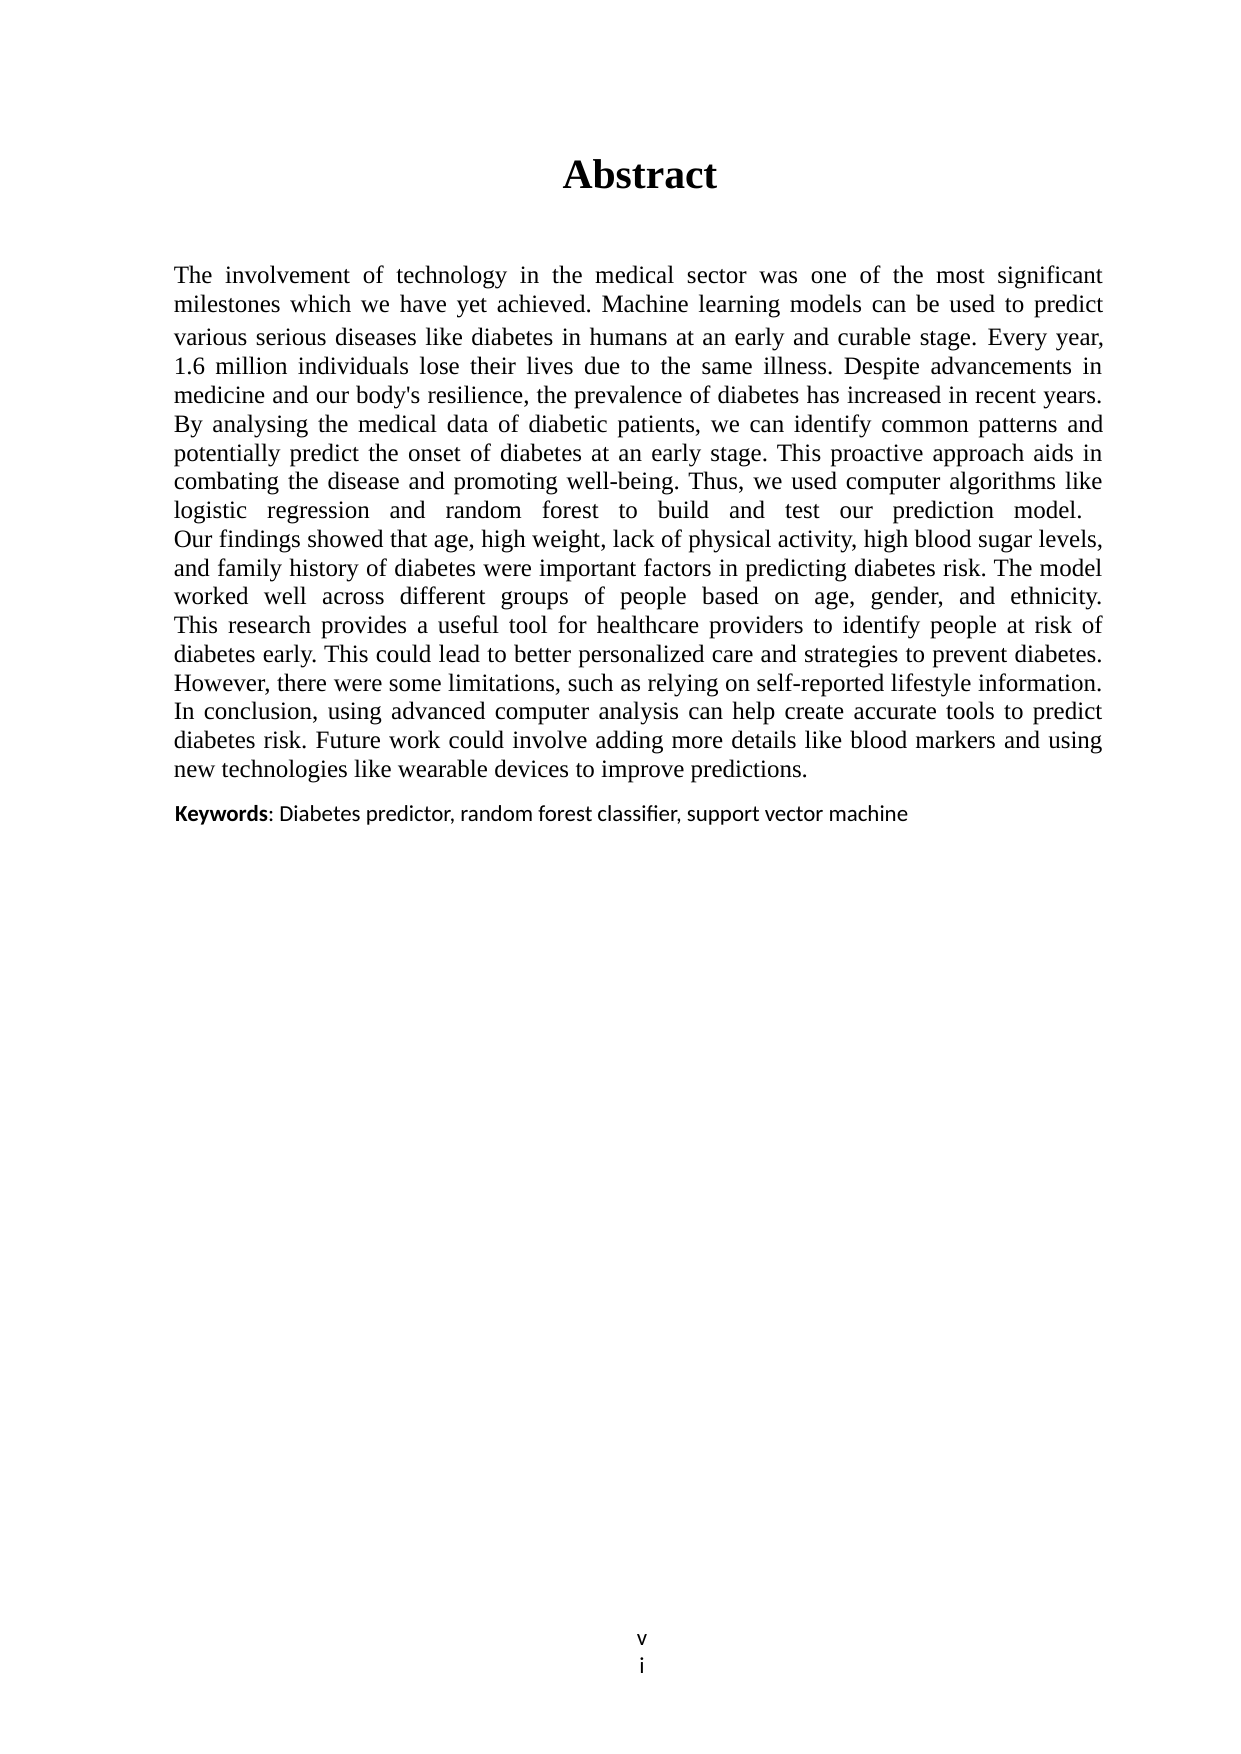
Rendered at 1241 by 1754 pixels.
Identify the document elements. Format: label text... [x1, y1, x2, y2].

subtitle Abstract [175, 149, 1104, 197]
text The involvement of technology in the medical sector was one of the most significant milestones which we have yet achieved. Machine learning models can be used to predict various serious diseases like diabetes in humans at an early and curable stage. Every year, 1.6 million individuals lose their lives due to the same illness. Despite advancements in medicine and our body's resilience, the prevalence of diabetes has increased in recent years. By analysing the medical data of diabetic patients, we can identify common patterns and potentially predict the onset of diabetes at an early stage. This proactive approach aids in combating the disease and promoting well-being. Thus, we used computer algorithms like logistic regression and random forest to build and test our prediction model. Our findings showed that age, high weight, lack of physical activity, high blood sugar levels, and family history of diabetes were important factors in predicting diabetes risk. The model worked well across different groups of people based on age, gender, and ethnicity. This research provides a useful tool for healthcare providers to identify people at risk of diabetes early. This could lead to better personalized care and strategies to prevent diabetes. However, there were some limitations, such as relying on self-reported lifestyle information. In conclusion, using advanced computer analysis can help create accurate tools to predict diabetes risk. Future work could involve adding more details like blood markers and using new technologies like wearable devices to improve predictions. [173, 260, 1104, 783]
text Keywords: Diabetes predictor, random forest classifier, support vector machine [175, 799, 1104, 827]
